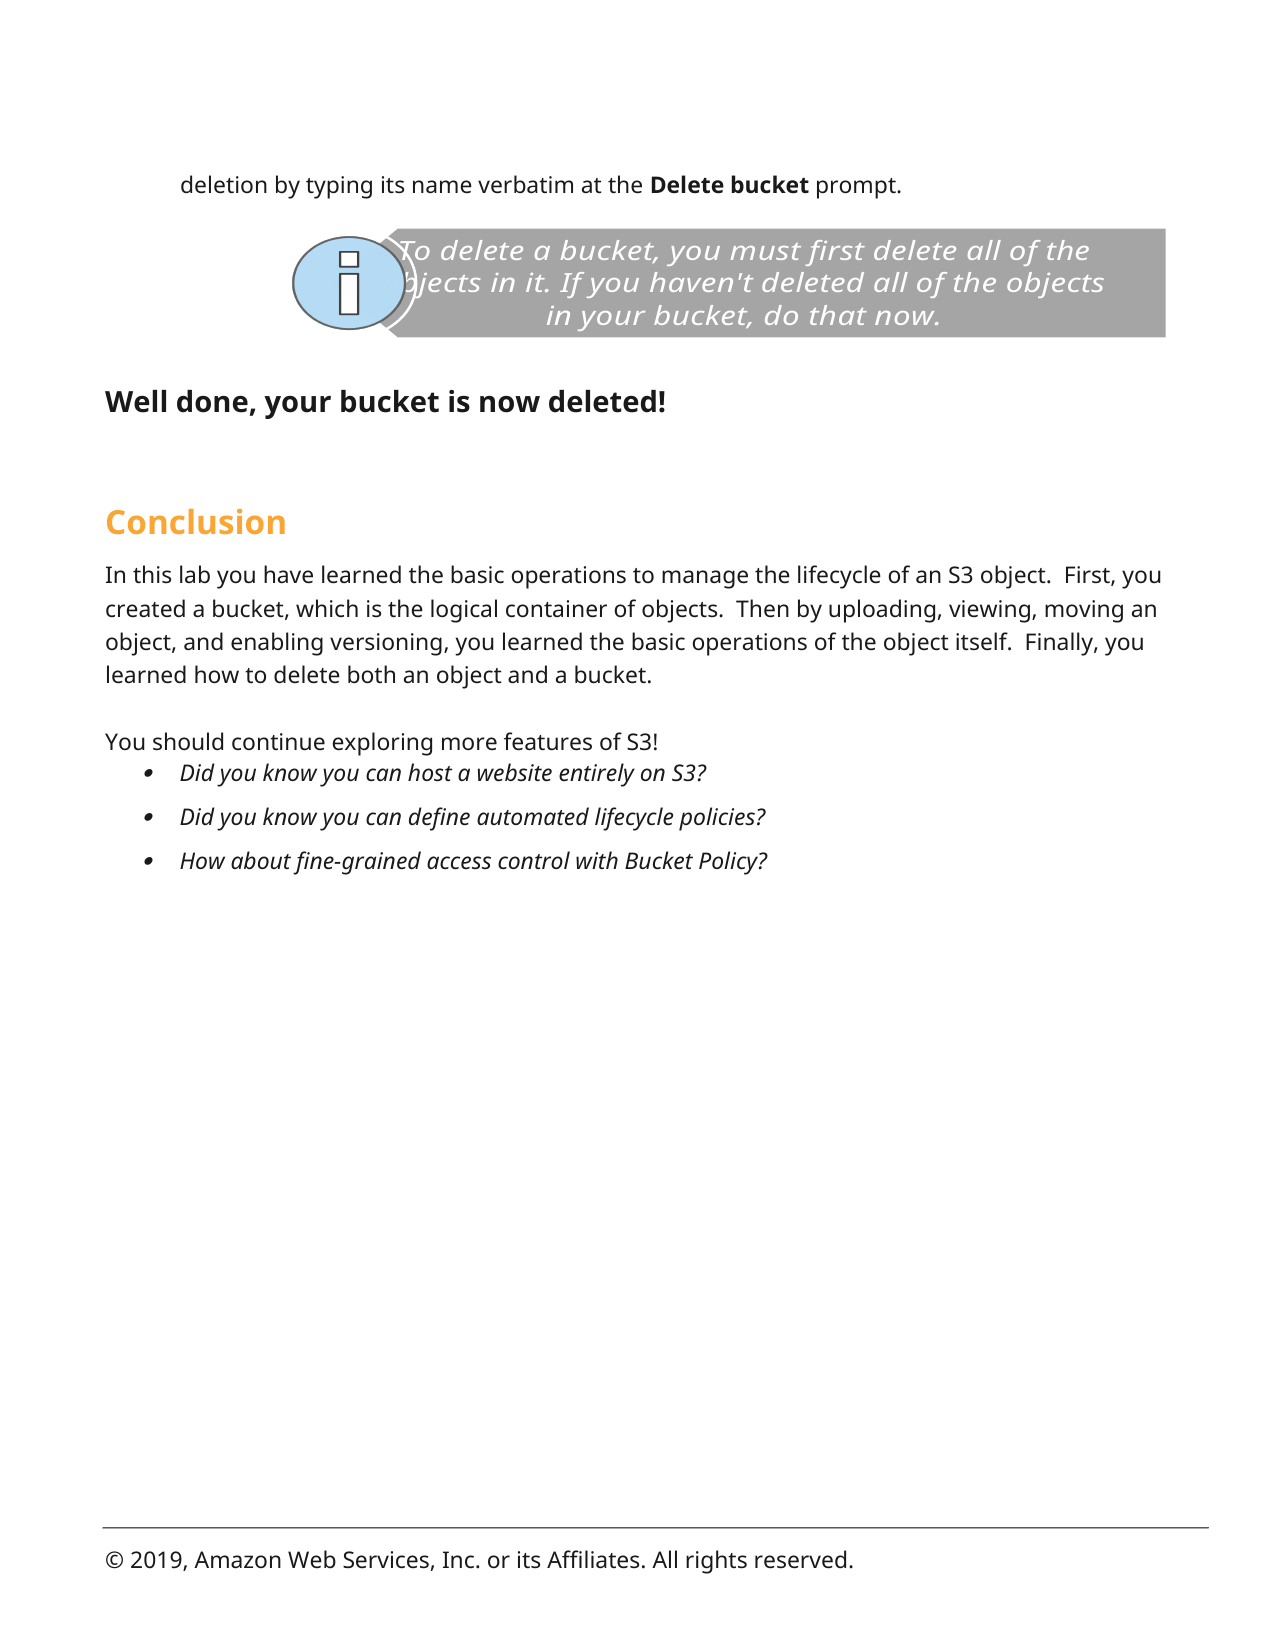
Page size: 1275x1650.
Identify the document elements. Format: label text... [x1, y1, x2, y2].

list How about fine-grained access control with Bucket Policy? [142, 844, 1170, 876]
list Did you know you can define automated lifecycle policies? [142, 801, 1170, 832]
picture [283, 229, 414, 337]
text You should continue exploring more features of S3! [105, 724, 1170, 757]
list Did you know you can host a website entirely on S3? [142, 757, 1170, 788]
text In this lab you have learned the basic operations to manage the lifecycle of an S3 object. First, you created a bucket, which is the logical container of objects. Then by uploading, viewing, moving an object, and enabling versioning, you learned the basic operations of the object itself. Finally, you learned how to delete both an object and a bucket. [105, 557, 1170, 690]
text Well done, your bucket is now deleted! [105, 381, 1170, 421]
subtitle Conclusion [105, 499, 1170, 544]
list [142, 169, 1170, 200]
